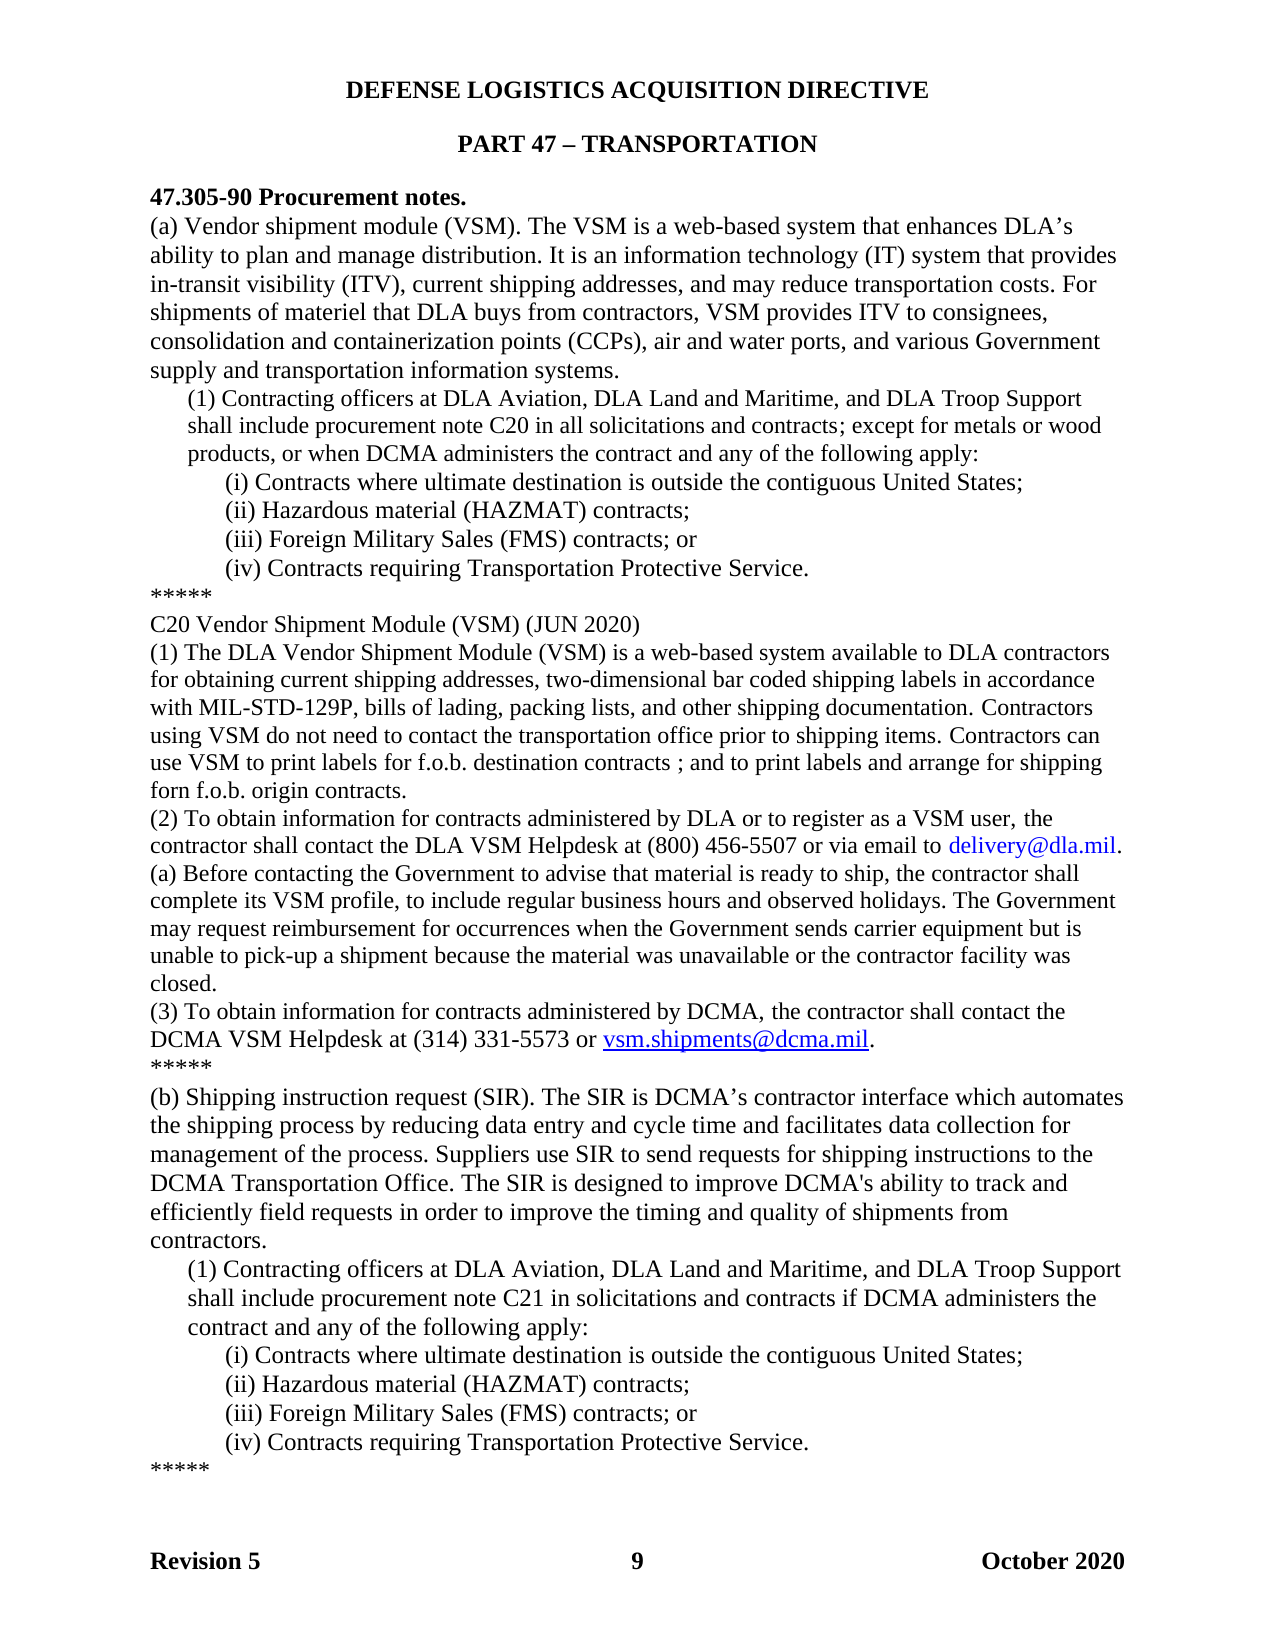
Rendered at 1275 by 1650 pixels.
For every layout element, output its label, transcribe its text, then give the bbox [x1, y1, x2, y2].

list (iv) Contracts requiring Transportation Protective Service. [225, 1427, 1125, 1456]
list (i) Contracts where ultimate destination is outside the contiguous United States; [225, 467, 1125, 495]
list (iii) Foreign Military Sales (FMS) contracts; or [225, 524, 1125, 553]
list (1) Contracting officers at DLA Aviation, DLA Land and Maritime, and DLA Troop Support shall include procurement note C20 in all solicitations and contracts; except for metals or wood products, or when DCMA administers the contract and any of the following apply: [187, 384, 1125, 467]
text (2) To obtain information for contracts administered by DLA or to register as a VSM user, the contractor shall contact the DLA VSM Helpdesk at (800) 456-5507 or via email to delivery@dla.mil. [150, 803, 1125, 859]
subtitle 47.305-90 Procurement notes. [150, 182, 1125, 211]
text C20 Vendor Shipment Module (VSM) (JUN 2020) [150, 610, 1125, 638]
list (b) Shipping instruction request (SIR). The SIR is DCMA’s contractor interface which automates the shipping process by reducing data entry and cycle time and facilitates data collection for management of the process. Suppliers use SIR to send requests for shipping instructions to the DCMA Transportation Office. The SIR is designed to improve DCMA's ability to track and efficiently field requests in order to improve the timing and quality of shipments from contractors. [150, 1082, 1125, 1254]
text ***** [150, 1456, 1125, 1483]
list (iii) Foreign Military Sales (FMS) contracts; or [225, 1398, 1125, 1427]
list (ii) Hazardous material (HAZMAT) contracts; [225, 495, 1125, 524]
list (a) Vendor shipment module (VSM). The VSM is a web-based system that enhances DLA’s ability to plan and manage distribution. It is an information technology (IT) system that provides in-transit visibility (ITV), current shipping addresses, and may reduce transportation costs. For shipments of materiel that DLA buys from contractors, VSM provides ITV to consignees, consolidation and containerization points (CCPs), air and water ports, and various Government supply and transportation information systems. [150, 211, 1125, 384]
list (iv) Contracts requiring Transportation Protective Service. [225, 553, 1125, 582]
text ***** [150, 1053, 1125, 1082]
list (i) Contracts where ultimate destination is outside the contiguous United States; [225, 1341, 1125, 1369]
list (ii) Hazardous material (HAZMAT) contracts; [225, 1369, 1125, 1398]
text ***** [150, 582, 1125, 610]
text (3) To obtain information for contracts administered by DCMA, the contractor shall contact the DCMA VSM Helpdesk at (‎314) 331-5573 or vsm.shipments@dcma.mil. [150, 997, 1125, 1053]
text (1) The DLA Vendor Shipment Module (VSM) is a web-based system available to DLA contractors for obtaining current shipping addresses, two-dimensional bar coded shipping labels in accordance with MIL-STD-129P, bills of lading, packing lists, and other shipping documentation. Contractors using VSM do not need to contact the transportation office prior to shipping items. Contractors can use VSM to print labels for f.o.b. destination contracts ; and to print labels and arrange for shipping forn f.o.b. origin contracts. [150, 638, 1125, 803]
text (a) Before contacting the Government to advise that material is ready to ship, the contractor shall complete its VSM profile, to include regular business hours and observed holidays. The Government may request reimbursement for occurrences when the Government sends carrier equipment but is unable to pick-up a shipment because the material was unavailable or the contractor facility was closed. [150, 859, 1125, 997]
list (1) Contracting officers at DLA Aviation, DLA Land and Maritime, and DLA Troop Support shall include procurement note C21 in solicitations and contracts if DCMA administers the contract and any of the following apply: [187, 1254, 1125, 1341]
